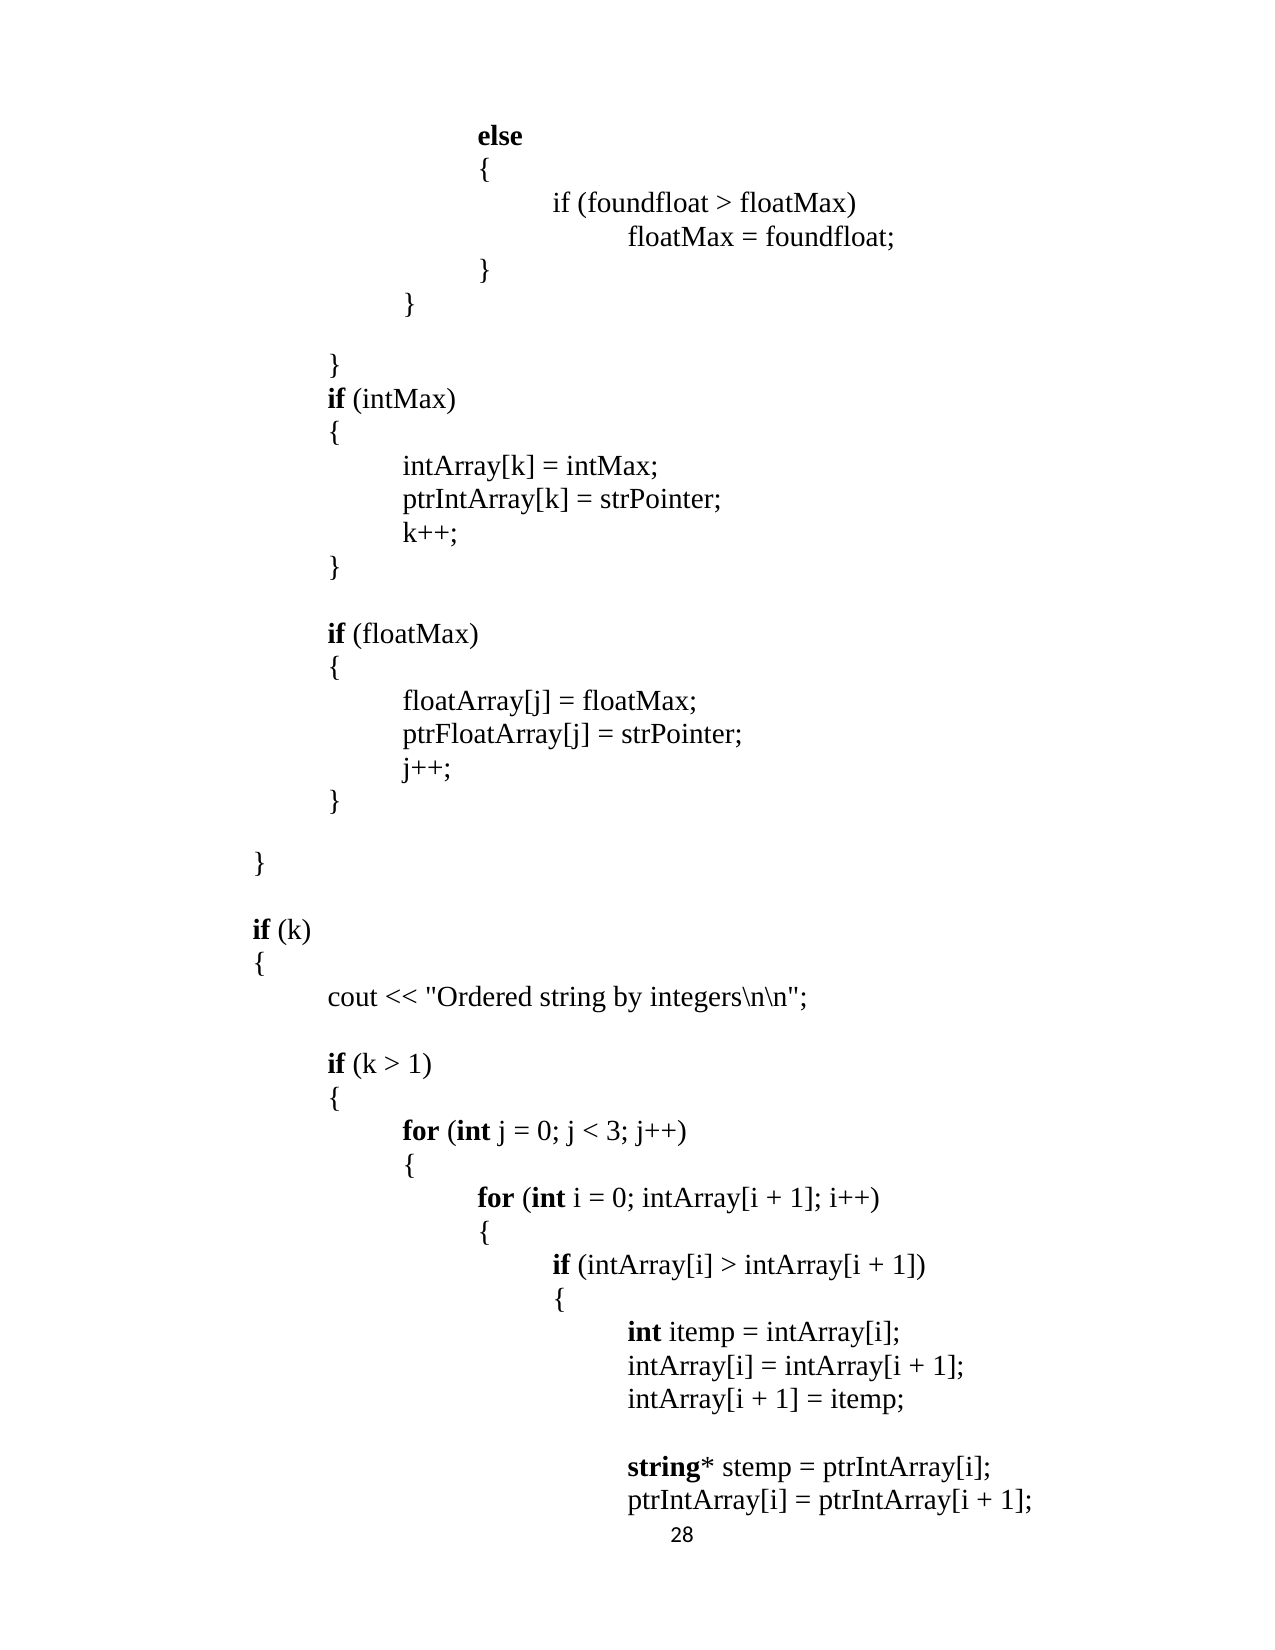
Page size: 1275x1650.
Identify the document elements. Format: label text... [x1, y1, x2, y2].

text else [177, 118, 1186, 152]
text ptrIntArray[k] = strPointer; [177, 482, 1186, 515]
text } [177, 783, 1186, 817]
text { [177, 152, 1186, 185]
text { [177, 1147, 1186, 1180]
text ptrFloatArray[j] = strPointer; [177, 716, 1186, 750]
text } [177, 252, 1186, 286]
text if (k) [177, 912, 1186, 946]
text } [177, 549, 1186, 582]
text for (int j = 0; j < 3; j++) [177, 1113, 1186, 1147]
text { [177, 649, 1186, 683]
text floatMax = foundfloat; [177, 219, 1186, 252]
text { [177, 1080, 1186, 1113]
text intArray[i + 1] = itemp; [177, 1382, 1186, 1415]
text floatArray[j] = floatMax; [177, 683, 1186, 716]
text if (floatMax) [177, 616, 1186, 649]
text j++; [177, 750, 1186, 783]
text if (intMax) [177, 381, 1186, 414]
text k++; [177, 515, 1186, 549]
text if (k > 1) [177, 1046, 1186, 1080]
text int itemp = intArray[i]; [177, 1314, 1186, 1348]
text intArray[i] = intArray[i + 1]; [177, 1348, 1186, 1382]
text ptrIntArray[i] = ptrIntArray[i + 1]; [177, 1482, 1186, 1516]
text } [177, 347, 1186, 381]
text { [177, 1214, 1186, 1247]
text if (intArray[i] > intArray[i + 1]) [177, 1247, 1186, 1281]
text cout << "Ordered string by integers\n\n"; [177, 979, 1186, 1013]
text string* stemp = ptrIntArray[i]; [177, 1449, 1186, 1482]
text { [177, 1281, 1186, 1314]
text if (foundfloat > floatMax) [177, 185, 1186, 219]
text for (int i = 0; intArray[i + 1]; i++) [177, 1180, 1186, 1214]
text intArray[k] = intMax; [177, 448, 1186, 482]
text } [177, 286, 1186, 319]
text { [177, 946, 1186, 979]
text { [177, 414, 1186, 448]
text } [177, 845, 1186, 878]
